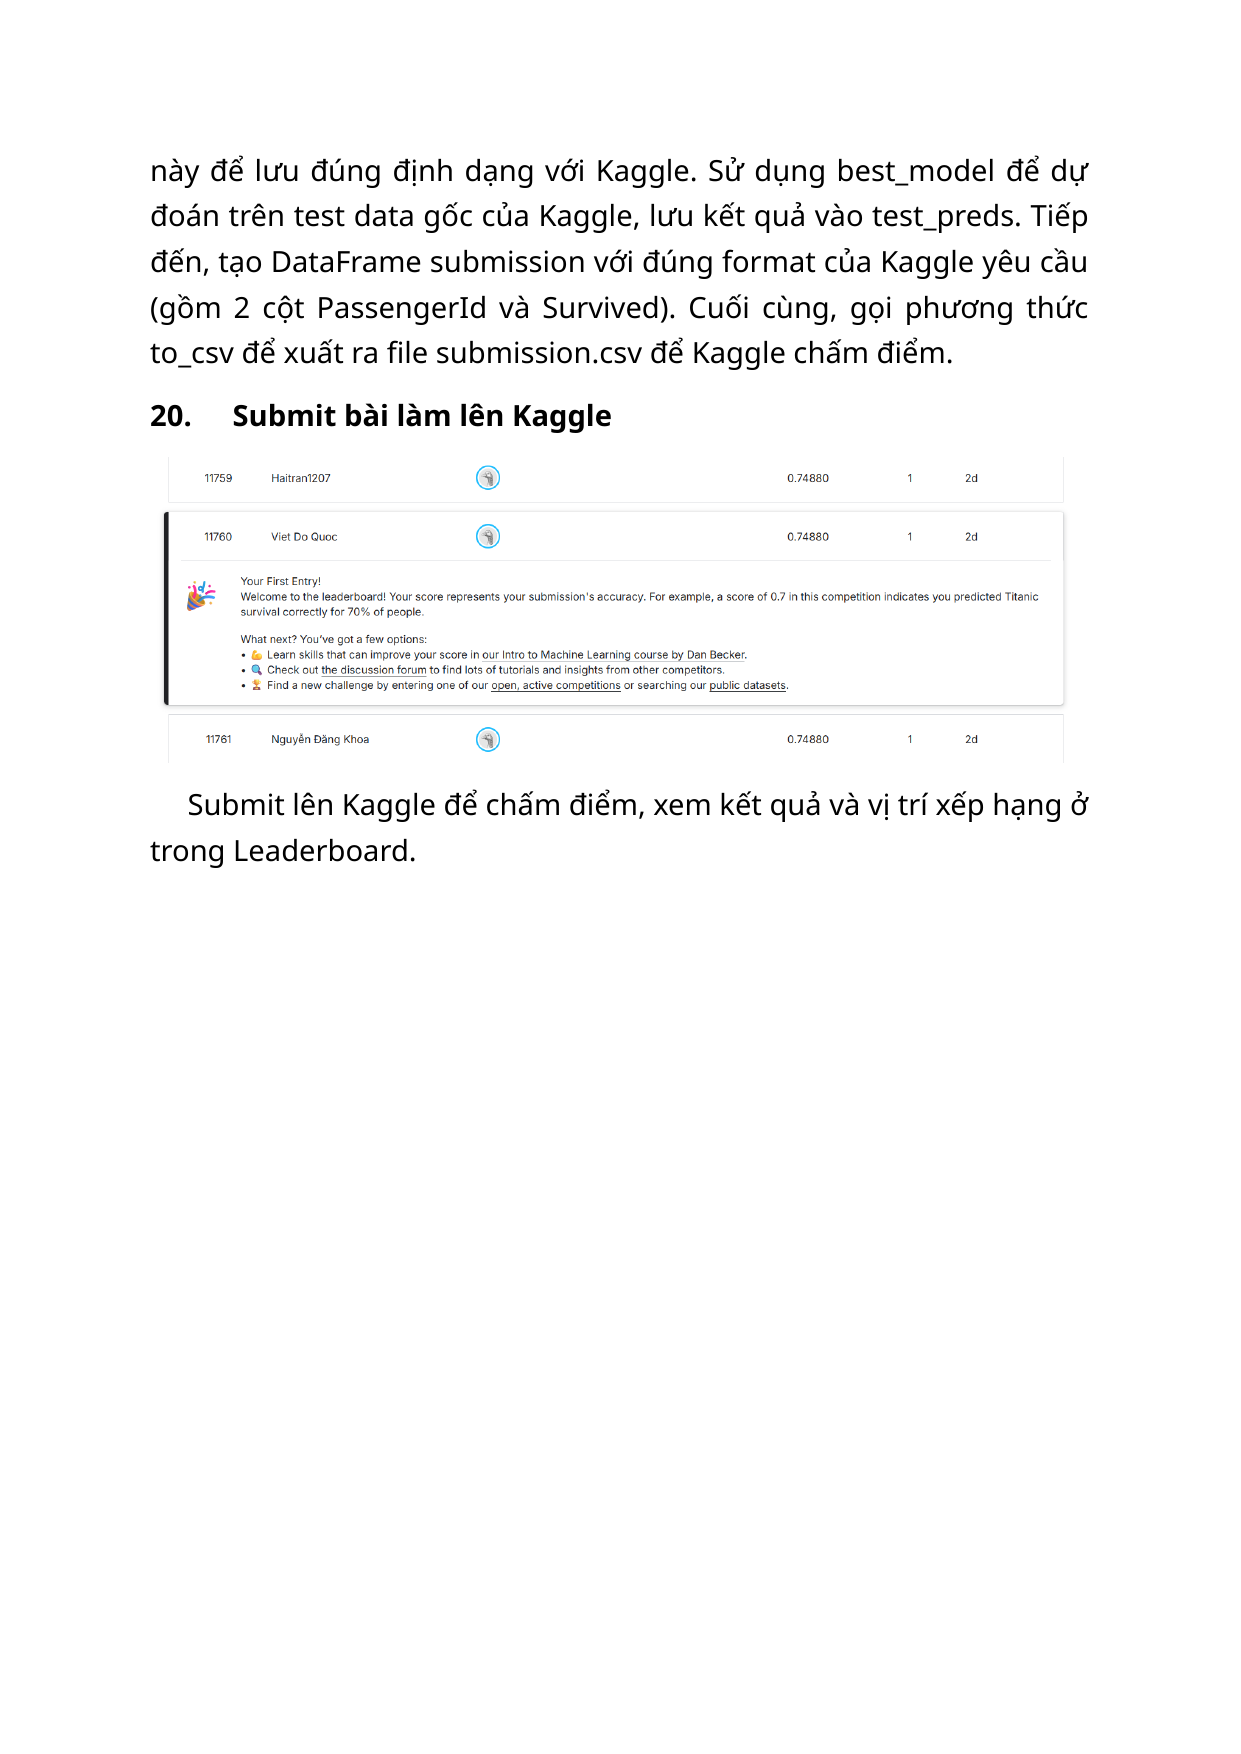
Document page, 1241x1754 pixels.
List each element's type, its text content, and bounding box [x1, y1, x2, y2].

picture [150, 457, 1091, 763]
text Submit lên Kaggle để chấm điểm, xem kết quả và vị trí xếp hạng ở trong Leaderboard. [150, 784, 1090, 869]
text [150, 150, 1090, 372]
list Submit bài làm lên Kaggle [150, 395, 1090, 434]
